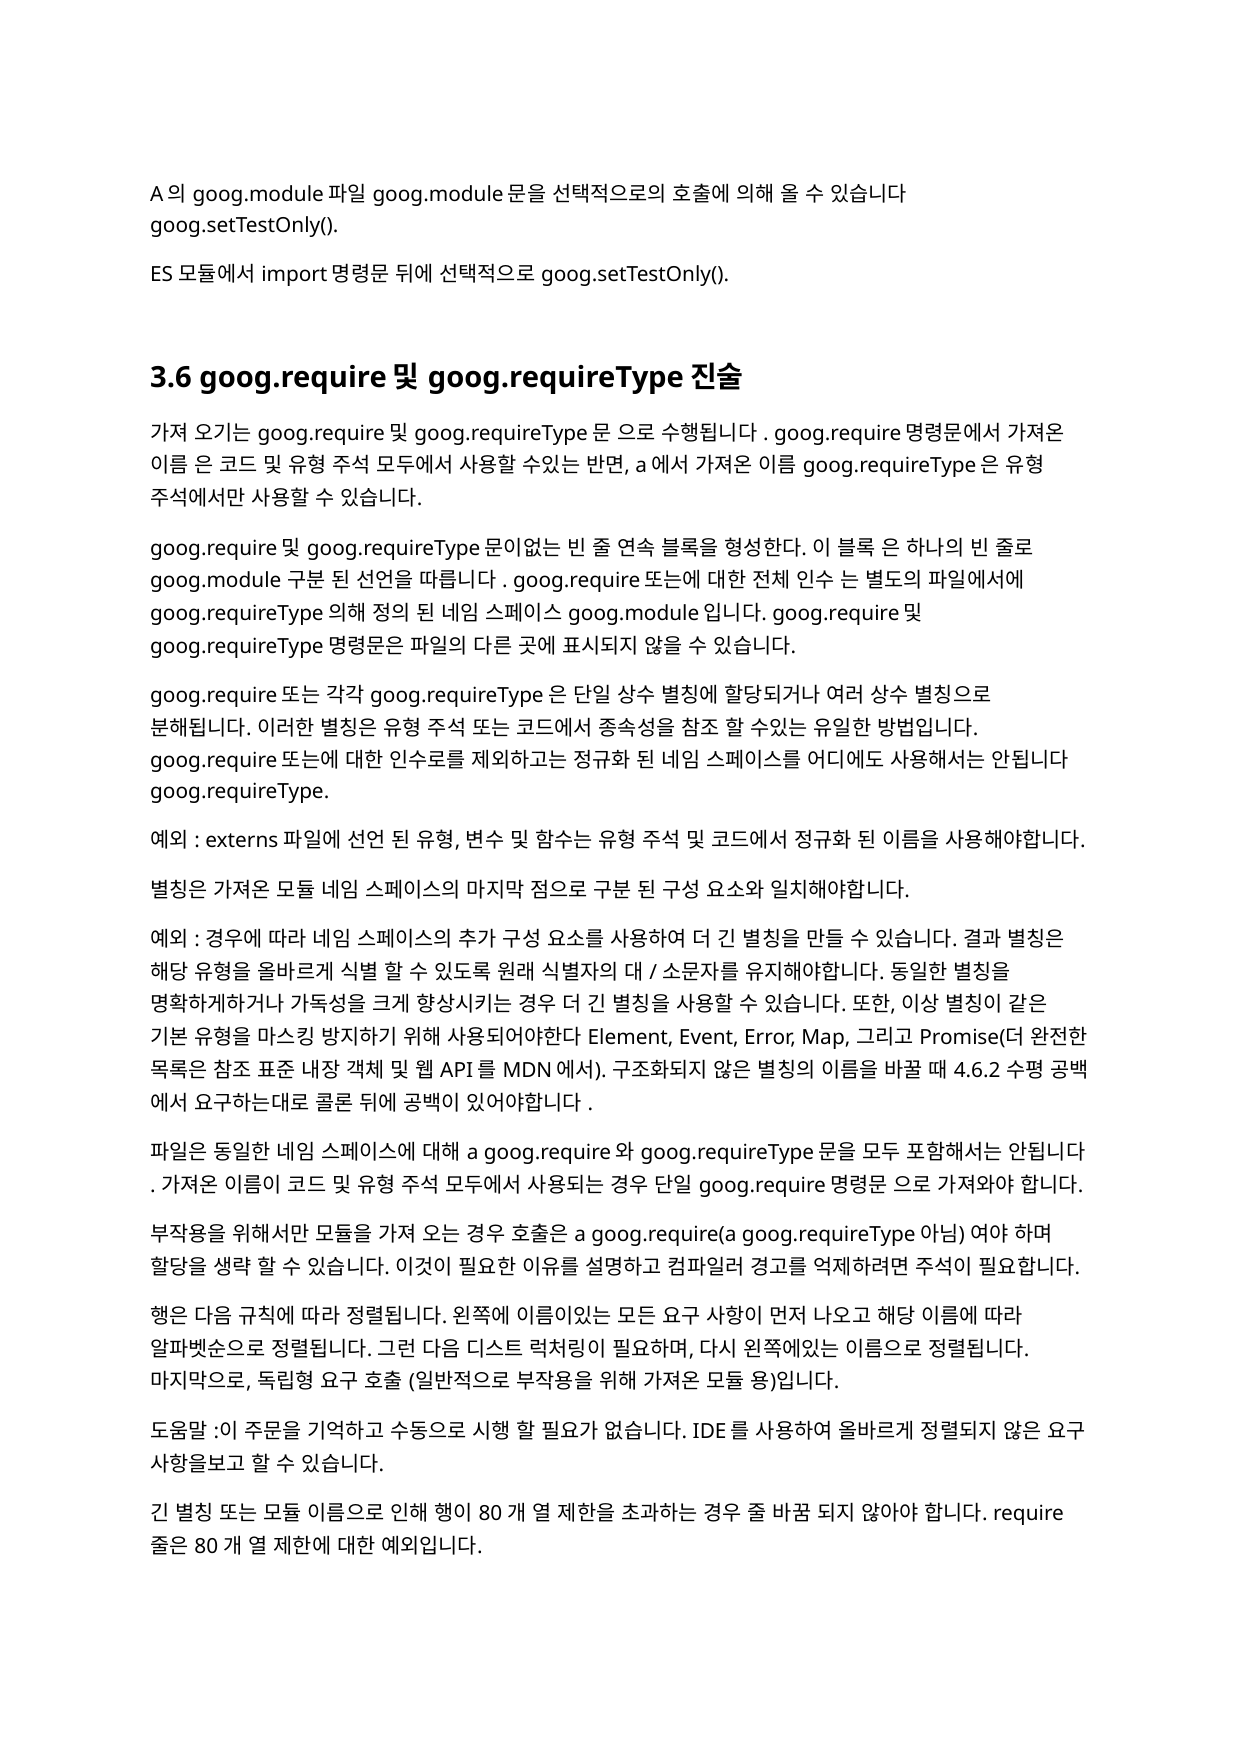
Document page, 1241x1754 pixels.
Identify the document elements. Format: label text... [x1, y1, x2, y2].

text goog.require또는 각각 goog.requireType은 단일 상수 별칭에 할당되거나 여러 상수 별칭으로 분해됩니다. 이러한 별칭은 유형 주석 또는 코드에서 종속성을 참조 할 수있는 유일한 방법입니다. goog.require또는에 대한 인수로를 제외하고는 정규화 된 네임 스페이스를 어디에도 사용해서는 안됩니다 goog.requireType. [150, 678, 1090, 805]
text A의 goog.module파일 goog.module문을 선택적으로의 호출에 의해 올 수 있습니다 goog.setTestOnly(). [150, 177, 1090, 238]
text 가져 오기는 goog.require및 goog.requireType문 으로 수행됩니다 . goog.require명령문에서 가져온 이름 은 코드 및 유형 주석 모두에서 사용할 수있는 반면, a에서 가져온 이름 goog.requireType은 유형 주석에서만 사용할 수 있습니다. [150, 416, 1090, 512]
text 도움말 :이 주문을 기억하고 수동으로 시행 할 필요가 없습니다. IDE를 사용하여 올바르게 정렬되지 않은 요구 사항을보고 할 수 있습니다. [150, 1414, 1090, 1477]
text 긴 별칭 또는 모듈 이름으로 인해 행이 80 개 열 제한을 초과하는 경우 줄 바꿈 되지 않아야 합니다. require 줄은 80 개 열 제한에 대한 예외입니다. [150, 1496, 1090, 1559]
text 별칭은 가져온 모듈 네임 스페이스의 마지막 점으로 구분 된 구성 요소와 일치해야합니다. [150, 873, 1090, 903]
text 예외 : 경우에 따라 네임 스페이스의 추가 구성 요소를 사용하여 더 긴 별칭을 만들 수 있습니다. 결과 별칭은 해당 유형을 올바르게 식별 할 수 있도록 원래 식별자의 대 / 소문자를 유지해야합니다. 동일한 별칭을 명확하게하거나 가독성을 크게 향상시키는 경우 더 긴 별칭을 사용할 수 있습니다. 또한, 이상 별칭이 같은 기본 유형을 마스킹 방지하기 위해 사용되어야한다 Element, Event, Error, Map, 그리고 Promise(더 완전한 목록은 참조 표준 내장 객체 및 웹 API를 MDN에서). 구조화되지 않은 별칭의 이름을 바꿀 때 4.6.2 수평 공백 에서 요구하는대로 콜론 뒤에 공백이 있어야합니다 . [150, 922, 1090, 1116]
text 부작용을 위해서만 모듈을 가져 오는 경우 호출은 a goog.require(a goog.requireType아님) 여야 하며 할당을 생략 할 수 있습니다. 이것이 필요한 이유를 설명하고 컴파일러 경고를 억제하려면 주석이 필요합니다. [150, 1217, 1090, 1280]
text 3.6 goog.require및 goog.requireType진술 [150, 354, 1090, 396]
text ES 모듈에서 import명령문 뒤에 선택적으로 goog.setTestOnly(). [150, 257, 1090, 287]
text 행은 다음 규칙에 따라 정렬됩니다. 왼쪽에 이름이있는 모든 요구 사항이 먼저 나오고 해당 이름에 따라 알파벳순으로 정렬됩니다. 그런 다음 디스트 럭처링이 필요하며, 다시 왼쪽에있는 이름으로 정렬됩니다. 마지막으로, 독립형 요구 호출 (일반적으로 부작용을 위해 가져온 모듈 용)입니다. [150, 1299, 1090, 1395]
text goog.require및 goog.requireType문이없는 빈 줄 연속 블록을 형성한다. 이 블록 은 하나의 빈 줄로goog.module 구분 된 선언을 따릅니다 . goog.require또는에 대한 전체 인수 는 별도의 파일에서에 goog.requireType의해 정의 된 네임 스페이스 goog.module입니다. goog.require및 goog.requireType명령문은 파일의 다른 곳에 표시되지 않을 수 있습니다. [150, 531, 1090, 659]
text 예외 : externs 파일에 선언 된 유형, 변수 및 함수는 유형 주석 및 코드에서 정규화 된 이름을 사용해야합니다. [150, 823, 1090, 854]
text 파일은 동일한 네임 스페이스에 대해 a goog.require와 goog.requireType문을 모두 포함해서는 안됩니다 . 가져온 이름이 코드 및 유형 주석 모두에서 사용되는 경우 단일 goog.require명령문 으로 가져와야 합니다. [150, 1135, 1090, 1198]
